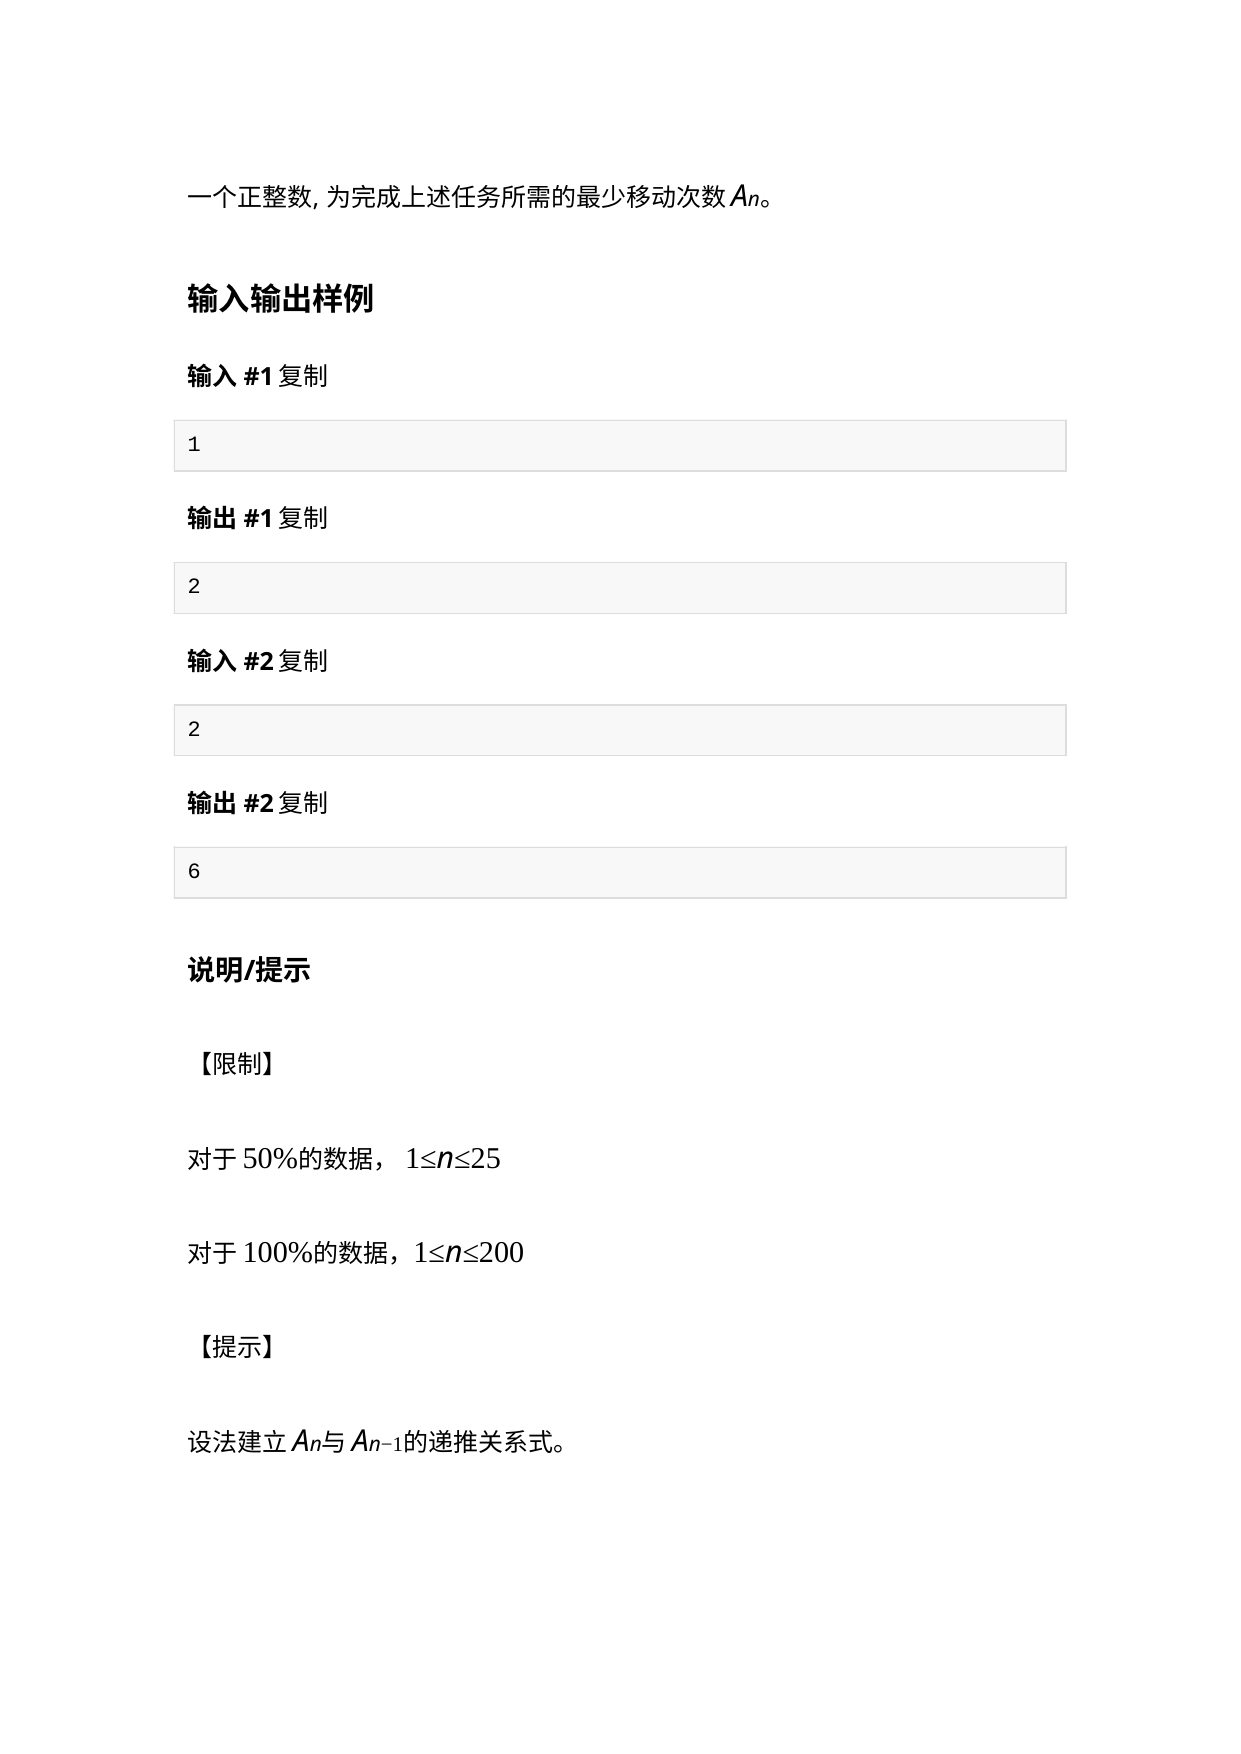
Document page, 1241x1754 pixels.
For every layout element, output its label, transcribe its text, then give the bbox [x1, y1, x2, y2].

text 1 [175, 421, 1065, 470]
text 一个正整数, 为完成上述任务所需的最少移动次数An​。 [187, 162, 1053, 227]
text 2 [175, 706, 1065, 755]
text 【提示】 [187, 1313, 1053, 1378]
text 输出 #2复制 [187, 769, 1053, 834]
text 6 [175, 848, 1065, 897]
text 说明/提示 [187, 936, 1053, 1001]
text 2 [175, 563, 1065, 613]
text 输入 #2复制 [187, 627, 1053, 692]
text 输入 #1复制 [187, 342, 1053, 407]
text 输入输出样例 [187, 264, 1053, 329]
text 对于100%的数据，1≤n≤200 [187, 1219, 1053, 1284]
text 【限制】 [187, 1030, 1053, 1095]
text 对于50%的数据， 1≤n≤25 [187, 1124, 1053, 1189]
text 设法建立An​与An−1​的递推关系式。 [187, 1407, 1053, 1472]
text 输出 #1复制 [187, 484, 1053, 549]
